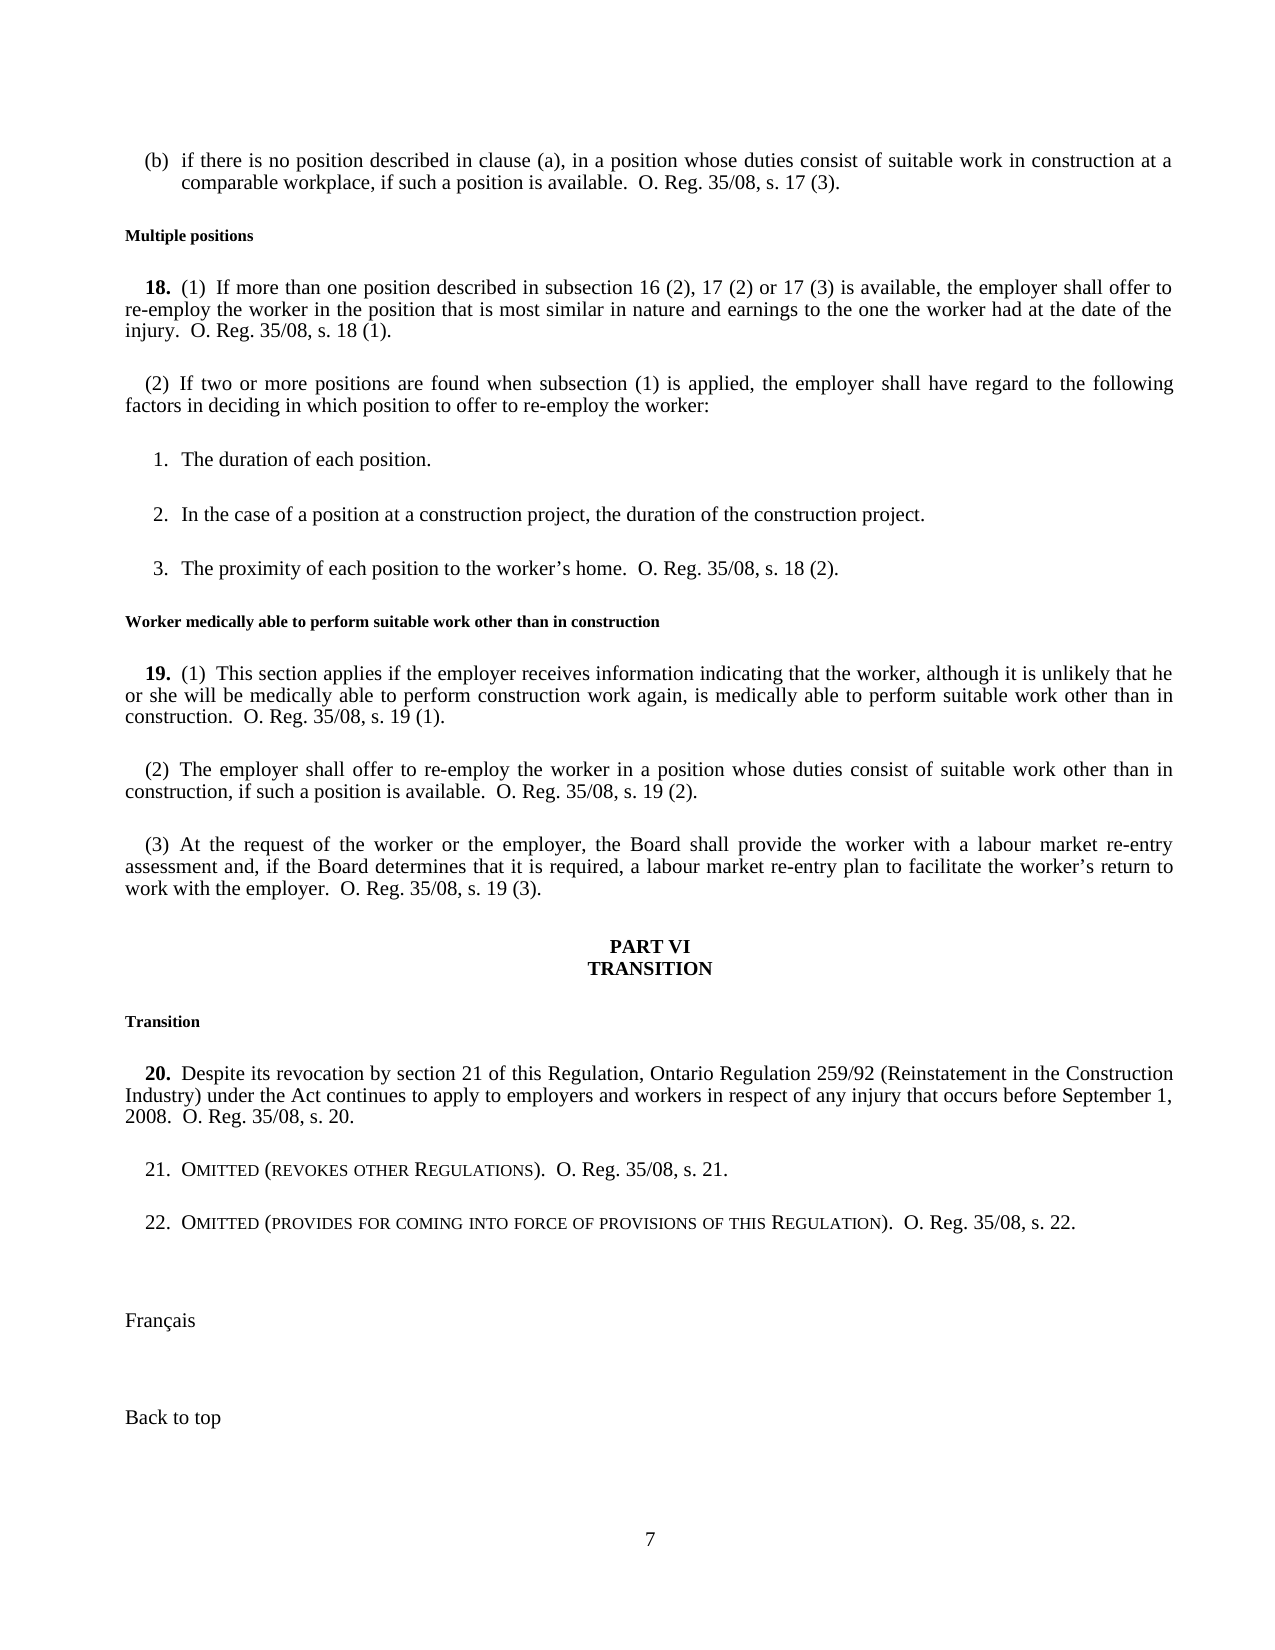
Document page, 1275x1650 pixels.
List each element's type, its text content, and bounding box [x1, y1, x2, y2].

text Worker medically able to perform suitable work other than in construction [125, 613, 1175, 632]
text (3) At the request of the worker or the employer, the Board shall provide the worker with a labour market re-entry assessment and, if the Board determines that it is required, a labour market re-entry plan to facilitate the worker’s return to work with the employer. O. Reg. 35/08, s. 19 (3). [125, 834, 1175, 899]
text 19. (1) This section applies if the employer receives information indicating that the worker, although it is unlikely that he or she will be medically able to perform construction work again, is medically able to perform suitable work other than in construction. O. Reg. 35/08, s. 19 (1). [125, 663, 1175, 728]
text 2. In the case of a position at a construction project, the duration of the construction project. [125, 503, 1175, 525]
text 18. (1) If more than one position described in subsection 16 (2), 17 (2) or 17 (3) is available, the employer shall offer to re-employ the worker in the position that is most similar in nature and earnings to the one the worker had at the date of the injury. O. Reg. 35/08, s. 18 (1). [125, 277, 1175, 342]
text Français [125, 1308, 1175, 1332]
text Multiple positions [125, 227, 1175, 246]
text Back to top [125, 1405, 1175, 1429]
text Part VI Transition [125, 936, 1175, 979]
text 1. The duration of each position. [125, 449, 1175, 471]
text (b) if there is no position described in clause (a), in a position whose duties consist of suitable work in construction at a comparable workplace, if such a position is available. O. Reg. 35/08, s. 17 (3). [125, 150, 1175, 193]
text 22. Omitted (provides for coming into force of provisions of this Regulation). O. Reg. 35/08, s. 22. [125, 1212, 1175, 1234]
text (2) If two or more positions are found when subsection (1) is applied, the employer shall have regard to the following factors in deciding in which position to offer to re-employ the worker: [125, 373, 1175, 417]
text (2) The employer shall offer to re-employ the worker in a position whose duties consist of suitable work other than in construction, if such a position is available. O. Reg. 35/08, s. 19 (2). [125, 759, 1175, 803]
text Transition [125, 1013, 1175, 1032]
text 3. The proximity of each position to the worker’s home. O. Reg. 35/08, s. 18 (2). [125, 558, 1175, 579]
text 20. Despite its revocation by section 21 of this Regulation, Ontario Regulation 259/92 (Reinstatement in the Construction Industry) under the Act continues to apply to employers and workers in respect of any injury that occurs before September 1, 2008. O. Reg. 35/08, s. 20. [125, 1063, 1175, 1128]
text 21. Omitted (revokes other Regulations). O. Reg. 35/08, s. 21. [125, 1159, 1175, 1181]
